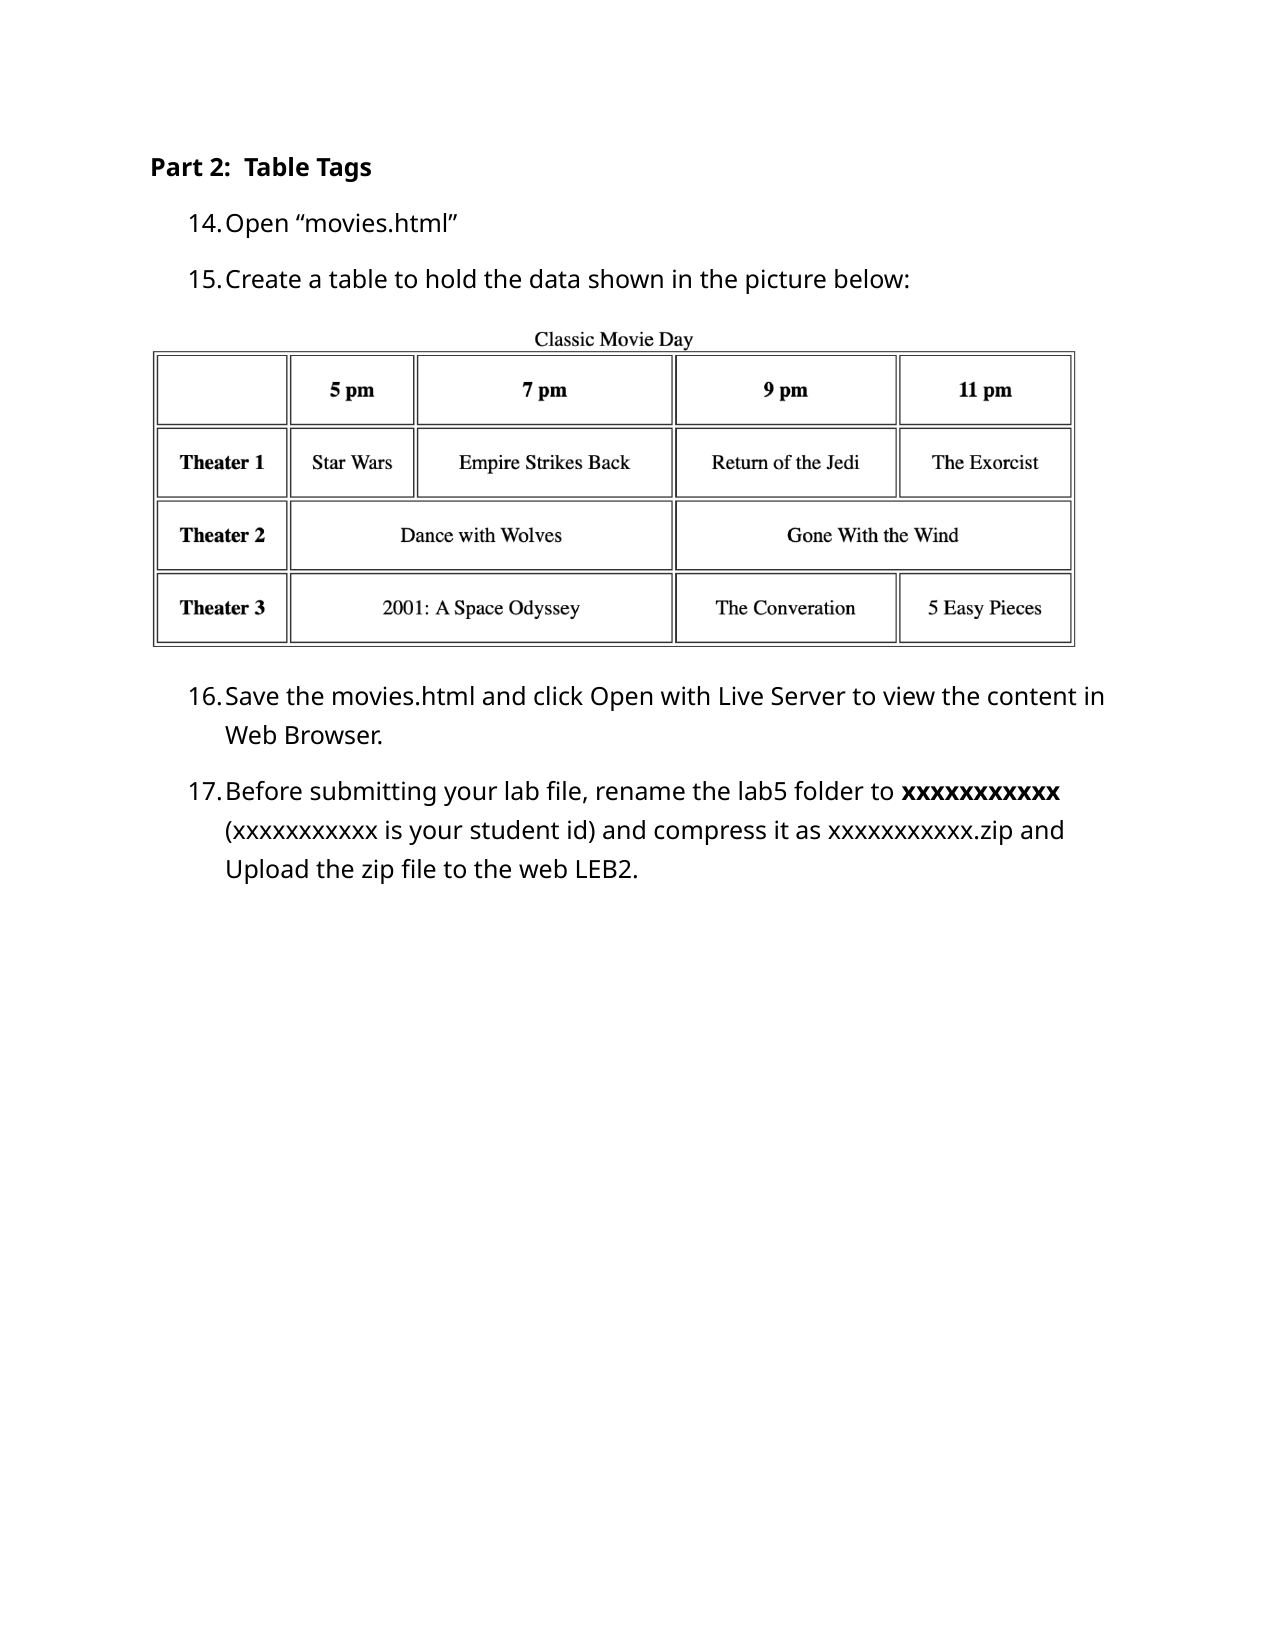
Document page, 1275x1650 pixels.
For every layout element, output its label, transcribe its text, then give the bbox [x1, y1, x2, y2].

list Before submitting your lab file, rename the lab5 folder to xxxxxxxxxxx (xxxxxxxxxxx is your student id) and compress it as xxxxxxxxxxx.zip and Upload the zip file to the web LEB2. [187, 773, 1125, 886]
list Create a table to hold the data shown in the picture below: [187, 262, 1125, 296]
list Save the movies.html and click Open with Live Server to view the content in Web Browser. [187, 678, 1125, 752]
list Open “movies.html” [187, 206, 1125, 240]
text Part 2: Table Tags [150, 150, 1125, 184]
picture [150, 317, 1089, 657]
